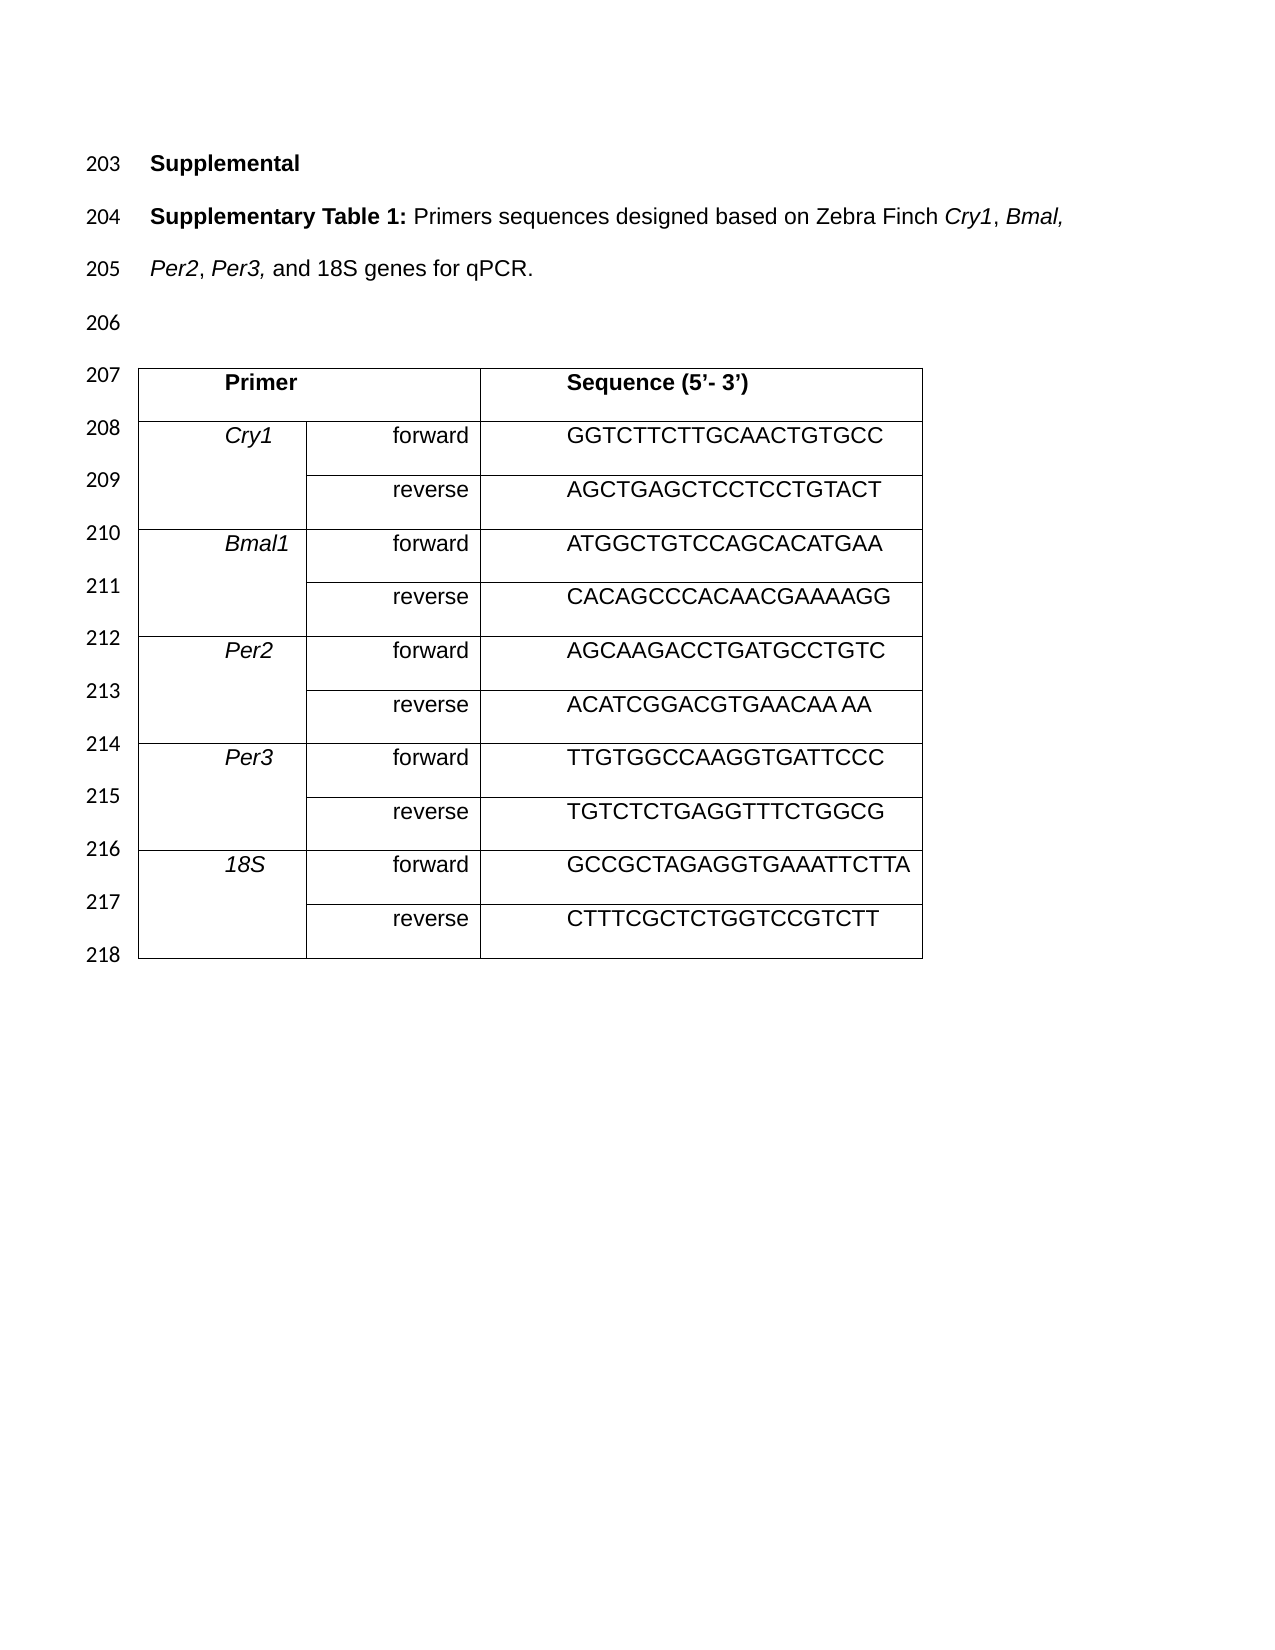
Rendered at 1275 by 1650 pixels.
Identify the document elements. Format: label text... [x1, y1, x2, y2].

table_cell TGTCTCTGAGGTTTCTGGCG [481, 798, 922, 850]
table_cell Per2 [139, 637, 306, 743]
table_cell 18S [139, 851, 306, 958]
table_cell reverse [307, 798, 480, 850]
table_cell Per3 [139, 744, 306, 850]
table_cell AGCTGAGCTCCTCCTGTACT [481, 476, 922, 528]
text Supplemental [150, 150, 1125, 176]
table_header Primer [139, 369, 480, 421]
table_cell reverse [307, 583, 480, 636]
table_cell Cry1 [139, 422, 306, 528]
table_cell forward [307, 744, 480, 797]
table_cell ACATCGGACGTGAACAA AA [481, 691, 922, 743]
table_cell CTTTCGCTCTGGTCCGTCTT [481, 905, 922, 958]
table_cell Bmal1 [139, 530, 306, 636]
table_cell GCCGCTAGAGGTGAAATTCTTA [481, 851, 922, 904]
table_cell CACAGCCCACAACGAAAAGG [481, 583, 922, 636]
table_cell forward [307, 530, 480, 582]
table_cell TTGTGGCCAAGGTGATTCCC [481, 744, 922, 797]
table_cell forward [307, 422, 480, 475]
table_cell reverse [307, 476, 480, 528]
table_cell forward [307, 637, 480, 689]
table_cell ATGGCTGTCCAGCACATGAA [481, 530, 922, 582]
table_cell AGCAAGACCTGATGCCTGTC [481, 637, 922, 689]
table_cell GGTCTTCTTGCAACTGTGCC [481, 422, 922, 475]
table_cell reverse [307, 905, 480, 958]
table_header Sequence (5’- 3’) [481, 369, 922, 421]
table_cell reverse [307, 691, 480, 743]
text Supplementary Table 1: Primers sequences designed based on Zebra Finch Cry1, Bmal, Per2, Per3, and 18S genes for qPCR. [150, 203, 1125, 282]
table_cell forward [307, 851, 480, 904]
